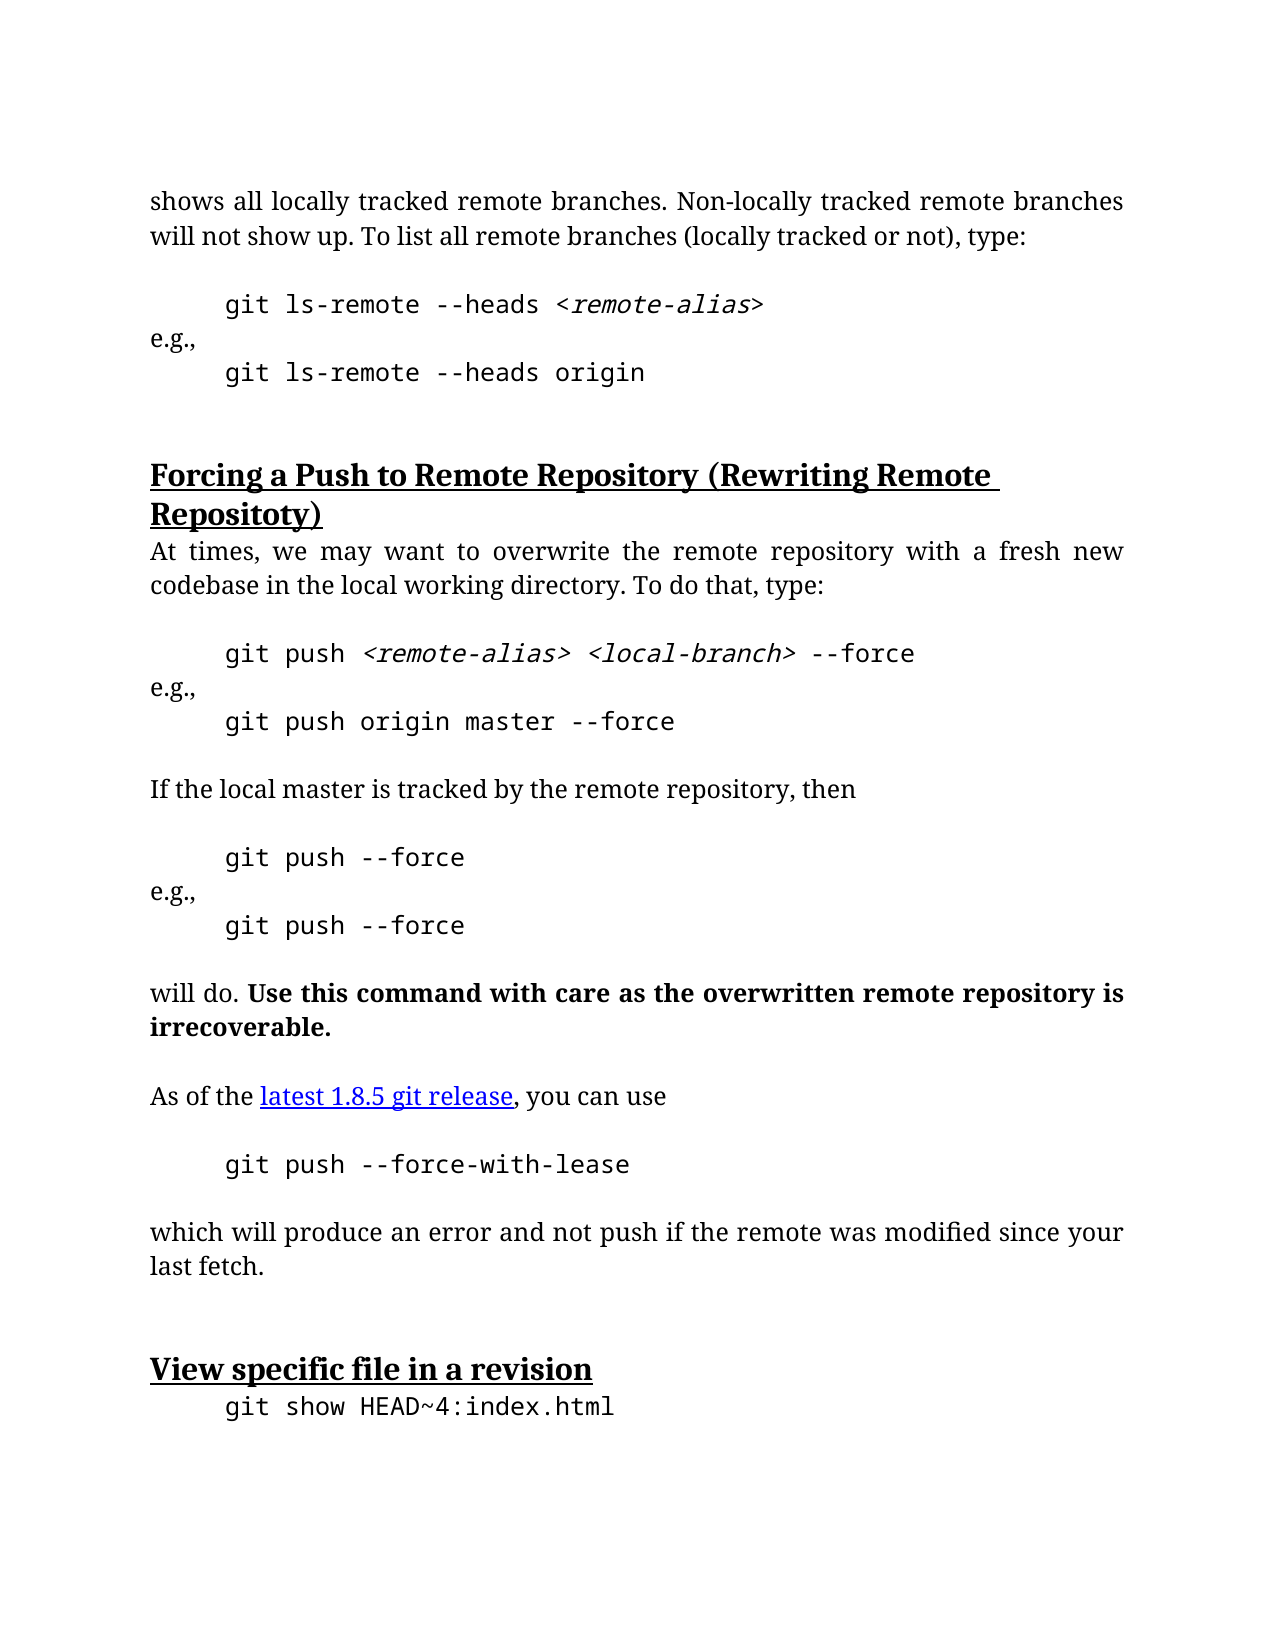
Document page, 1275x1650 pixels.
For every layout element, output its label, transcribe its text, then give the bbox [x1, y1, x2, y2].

text git push origin master --force [150, 703, 1125, 738]
text e.g., [150, 874, 1125, 908]
text View specific file in a revision [150, 1351, 1125, 1389]
text git ls-remote --heads origin [150, 354, 1125, 388]
text will do. Use this command with care as the overwritten remote repository is irrecoverable. [150, 976, 1125, 1044]
text If the local master is tracked by the remote repository, then [150, 772, 1125, 806]
text git push --force-with-lease [150, 1146, 1125, 1180]
text git push --force [150, 840, 1125, 874]
text git push --force [150, 908, 1125, 942]
text e.g., [150, 669, 1125, 703]
text Forcing a Push to Remote Repository (Rewriting Remote Repositoty) [150, 457, 1125, 533]
text At times, we may want to overwrite the remote repository with a fresh new codebase in the local working directory. To do that, type: [150, 533, 1125, 601]
text As of the latest 1.8.5 git release, you can use [150, 1078, 1125, 1112]
text git show HEAD~4:index.html [150, 1389, 1125, 1423]
text e.g., [150, 320, 1125, 354]
text which will produce an error and not push if the remote was modified since your last fetch. [150, 1214, 1125, 1283]
text shows all locally tracked remote branches. Non-locally tracked remote branches will not show up. To list all remote branches (locally tracked or not), type: [150, 184, 1125, 252]
text git ls-remote --heads <remote-alias> [150, 286, 1125, 320]
text git push <remote-alias> <local-branch> --force [150, 635, 1125, 669]
